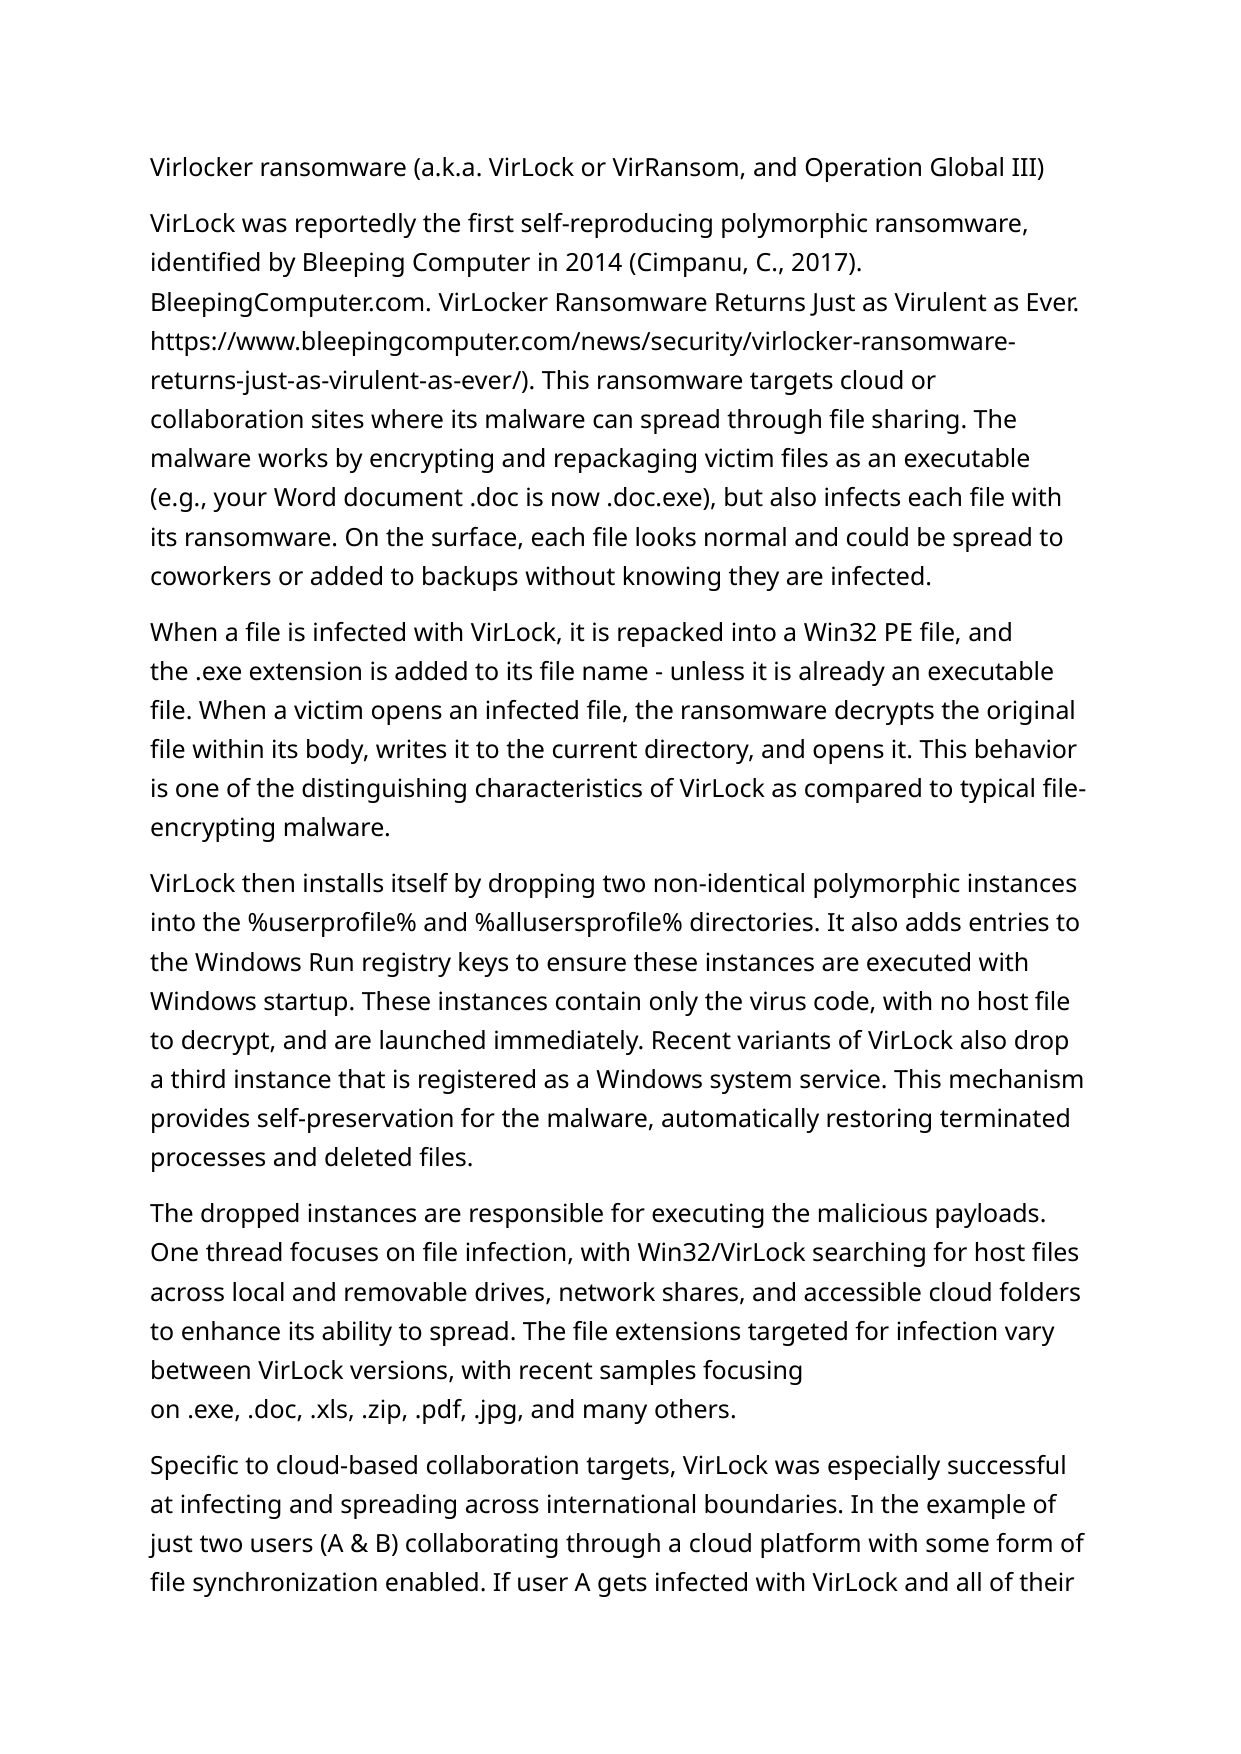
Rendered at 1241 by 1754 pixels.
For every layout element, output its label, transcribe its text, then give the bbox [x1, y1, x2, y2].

text Virlocker ransomware (a.k.a. VirLock or VirRansom, and Operation Global III) [150, 150, 1090, 184]
text VirLock was reportedly the first self-reproducing polymorphic ransomware, identified by Bleeping Computer in 2014 (Cimpanu, C., 2017). BleepingComputer.com. VirLocker Ransomware Returns Just as Virulent as Ever. https://www.bleepingcomputer.com/news/security/virlocker-ransomware-returns-just-as-virulent-as-ever/). This ransomware targets cloud or collaboration sites where its malware can spread through file sharing. The malware works by encrypting and repackaging victim files as an executable (e.g., your Word document .doc is now .doc.exe), but also infects each file with its ransomware. On the surface, each file looks normal and could be spread to coworkers or added to backups without knowing they are infected. [150, 206, 1090, 592]
text The dropped instances are responsible for executing the malicious payloads. One thread focuses on file infection, with Win32/VirLock searching for host files across local and removable drives, network shares, and accessible cloud folders to enhance its ability to spread. The file extensions targeted for infection vary between VirLock versions, with recent samples focusing on .exe, .doc, .xls, .zip, .pdf, .jpg, and many others. [150, 1196, 1090, 1426]
text VirLock then installs itself by dropping two non-identical polymorphic instances into the %userprofile% and %allusersprofile% directories. It also adds entries to the Windows Run registry keys to ensure these instances are executed with Windows startup. These instances contain only the virus code, with no host file to decrypt, and are launched immediately. Recent variants of VirLock also drop a third instance that is registered as a Windows system service. This mechanism provides self-preservation for the malware, automatically restoring terminated processes and deleted files. [150, 866, 1090, 1174]
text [150, 1447, 1090, 1599]
text When a file is infected with VirLock, it is repacked into a Win32 PE file, and the .exe extension is added to its file name - unless it is already an executable file. When a victim opens an infected file, the ransomware decrypts the original file within its body, writes it to the current directory, and opens it. This behavior is one of the distinguishing characteristics of VirLock as compared to typical file-encrypting malware. [150, 614, 1090, 844]
